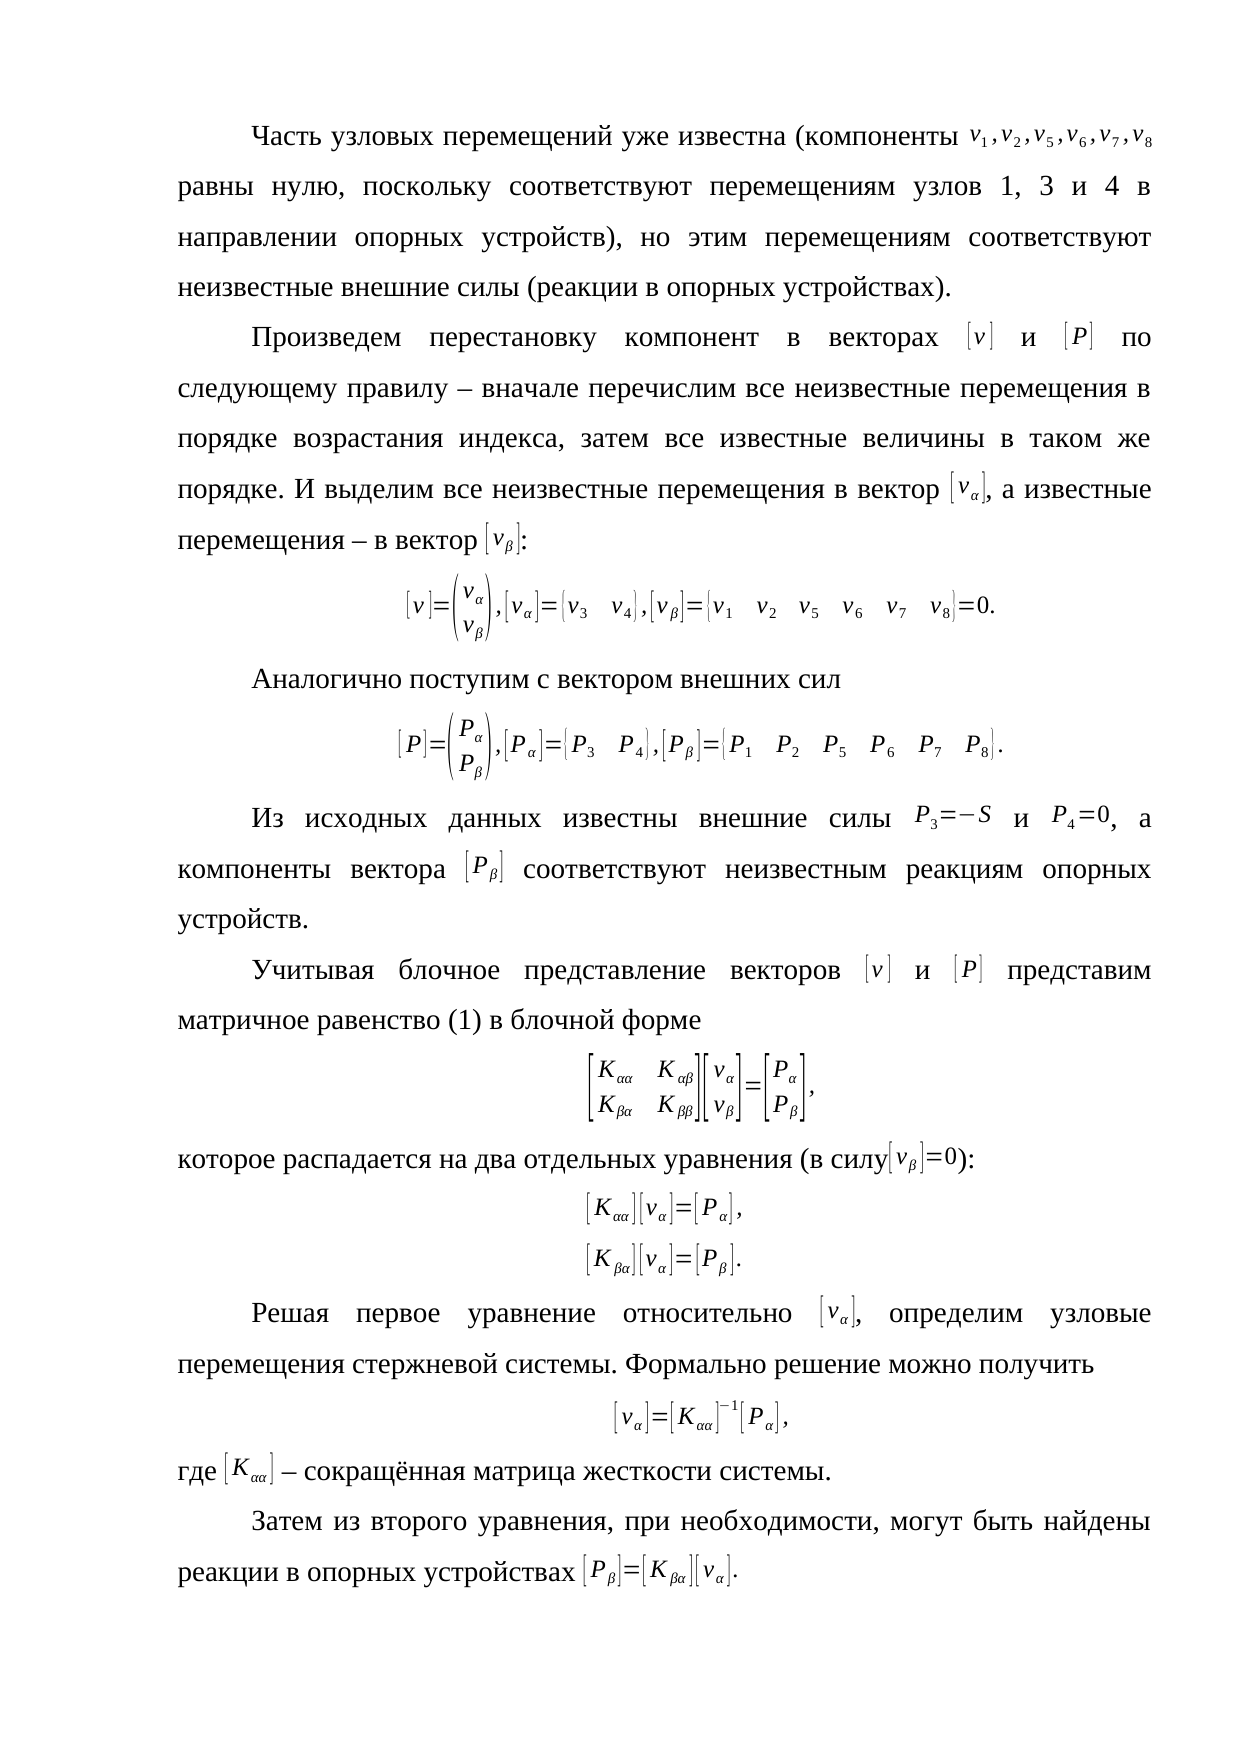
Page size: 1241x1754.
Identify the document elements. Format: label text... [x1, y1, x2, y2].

text Затем из второго уравнения, при необходимости, могут быть найдены реакции в опорных устройствах [177, 1503, 1152, 1588]
text Аналогично поступим с вектором внешних сил [177, 661, 1152, 695]
text Из исходных данных известны внешние силы и , а компоненты вектора соответствуют неизвестным реакциям опорных устройств. [177, 800, 1152, 935]
text Решая первое уравнение относительно , определим узловые перемещения стержневой системы. Формально решение можно получить [177, 1295, 1152, 1379]
text Произведем перестановку компонент в векторах и по следующему правилу – вначале перечислим все неизвестные перемещения в порядке возрастания индекса, затем все известные величины в таком же порядке. И выделим все неизвестные перемещения в вектор , а известные перемещения – в вектор : [177, 319, 1152, 556]
text где – сокращённая матрица жесткости системы. [177, 1452, 1152, 1487]
text Учитывая блочное представление векторов и представим матричное равенство (1) в блочной форме [177, 952, 1152, 1036]
text Часть узловых перемещений уже известна (компоненты равны нулю, поскольку соответствуют перемещениям узлов 1, 3 и 4 в направлении опорных устройств), но этим перемещениям соответствуют неизвестные внешние силы (реакции в опорных устройствах). [177, 118, 1152, 303]
text которое распадается на два отдельных уравнения (в силу): [177, 1141, 1152, 1175]
